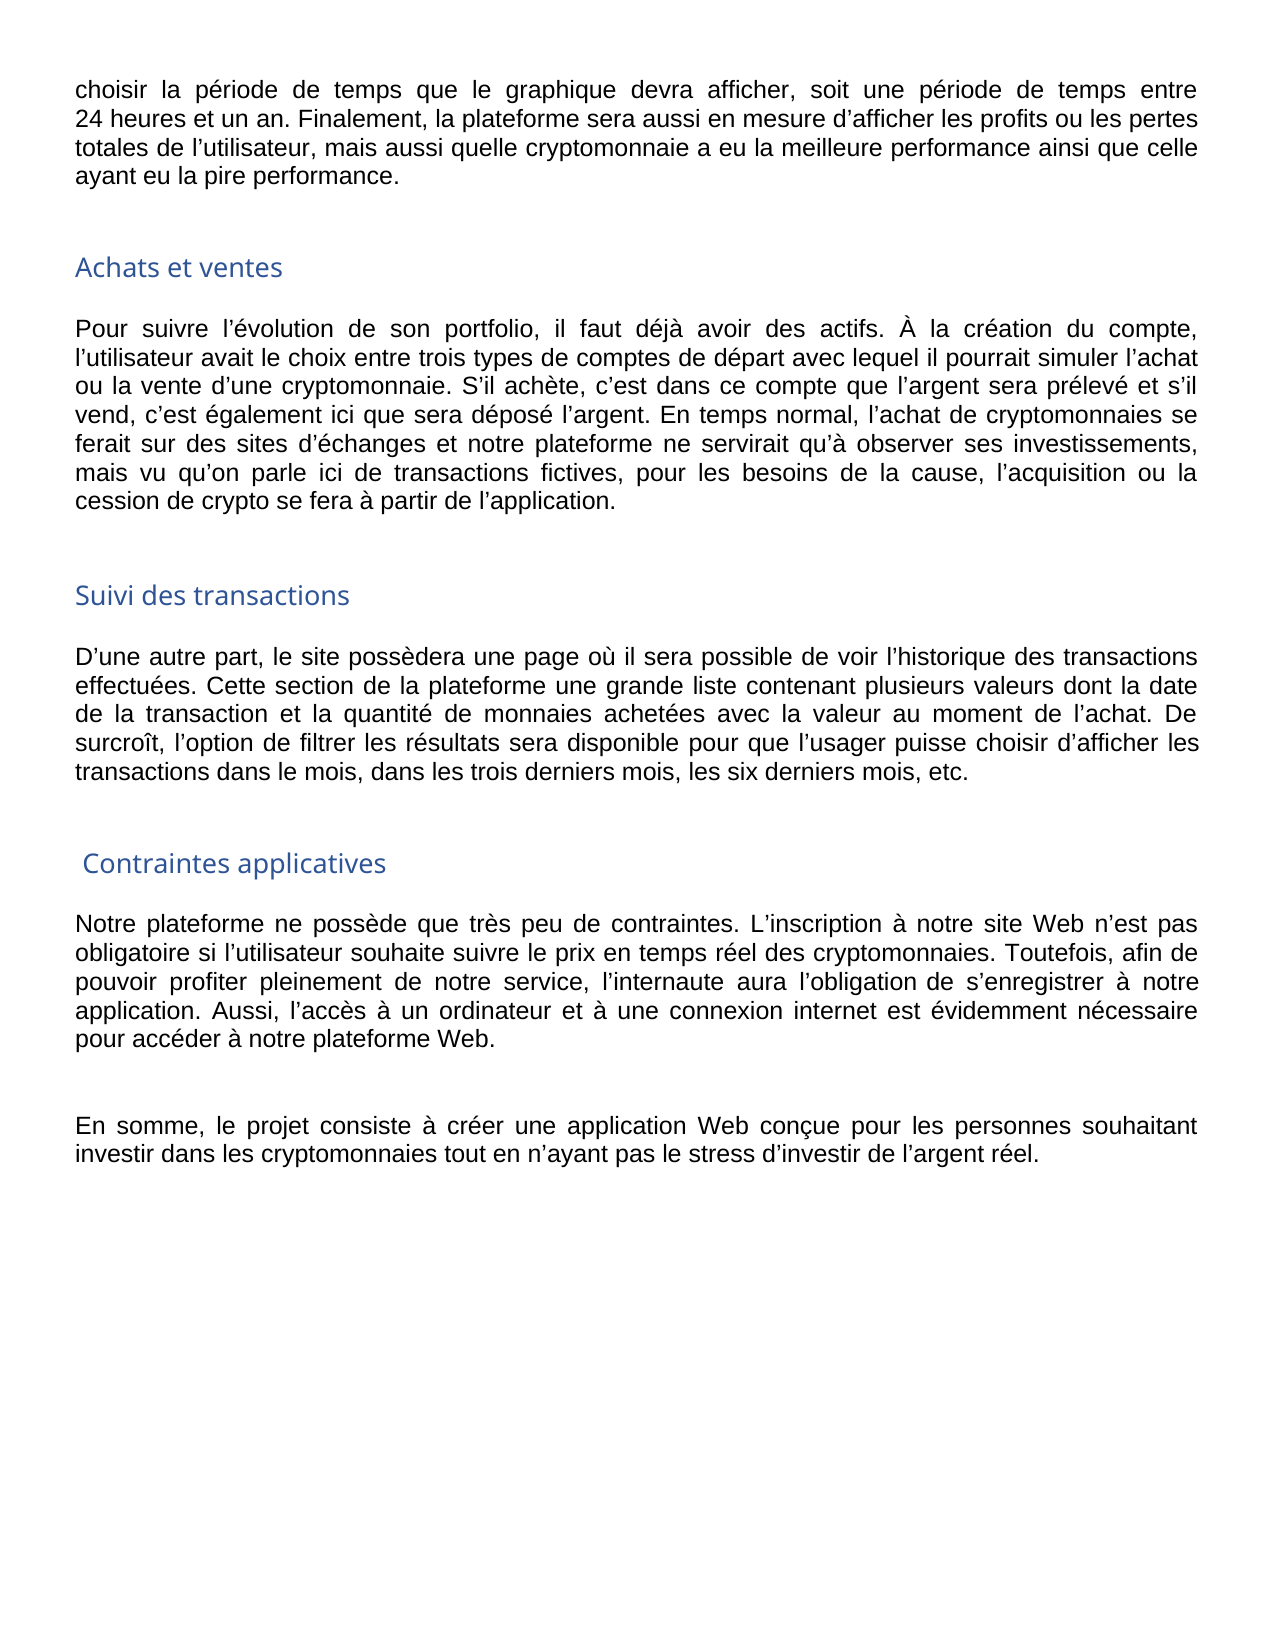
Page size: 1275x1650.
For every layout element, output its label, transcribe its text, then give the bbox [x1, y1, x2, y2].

text D’une autre part, le site possèdera une page où il sera possible de voir l’historique des transactions effectuées. Cette section de la plateforme une grande liste contenant plusieurs valeurs dont la date de la transaction et la quantité de monnaies achetées avec la valeur au moment de l’achat. De surcroît, l’option de filtrer les résultats sera disponible pour que l’usager puisse choisir d’afficher les transactions dans le mois, dans les trois derniers mois, les six derniers mois, etc. [75, 642, 1200, 786]
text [75, 75, 1200, 190]
subtitle Contraintes applicatives [75, 844, 1200, 881]
text En somme, le projet consiste à créer une application Web conçue pour les personnes souhaitant investir dans les cryptomonnaies tout en n’ayant pas le stress d’investir de l’argent réel. [75, 1111, 1200, 1168]
subtitle Suivi des transactions [75, 577, 1200, 613]
text Pour suivre l’évolution de son portfolio, il faut déjà avoir des actifs. À la création du compte, l’utilisateur avait le choix entre trois types de comptes de départ avec lequel il pourrait simuler l’achat ou la vente d’une cryptomonnaie. S’il achète, c’est dans ce compte que l’argent sera prélevé et s’il vend, c’est également ici que sera déposé l’argent. En temps normal, l’achat de cryptomonnaies se ferait sur des sites d’échanges et notre plateforme ne servirait qu’à observer ses investissements, mais vu qu’on parle ici de transactions fictives, pour les besoins de la cause, l’acquisition ou la cession de crypto se fera à partir de l’application. [75, 314, 1200, 515]
subtitle Achats et ventes [75, 248, 1200, 285]
text Notre plateforme ne possède que très peu de contraintes. L’inscription à notre site Web n’est pas obligatoire si l’utilisateur souhaite suivre le prix en temps réel des cryptomonnaies. Toutefois, afin de pouvoir profiter pleinement de notre service, l’internaute aura l’obligation de s’enregistrer à notre application. Aussi, l’accès à un ordinateur et à une connexion internet est évidemment nécessaire pour accéder à notre plateforme Web. [75, 909, 1200, 1053]
